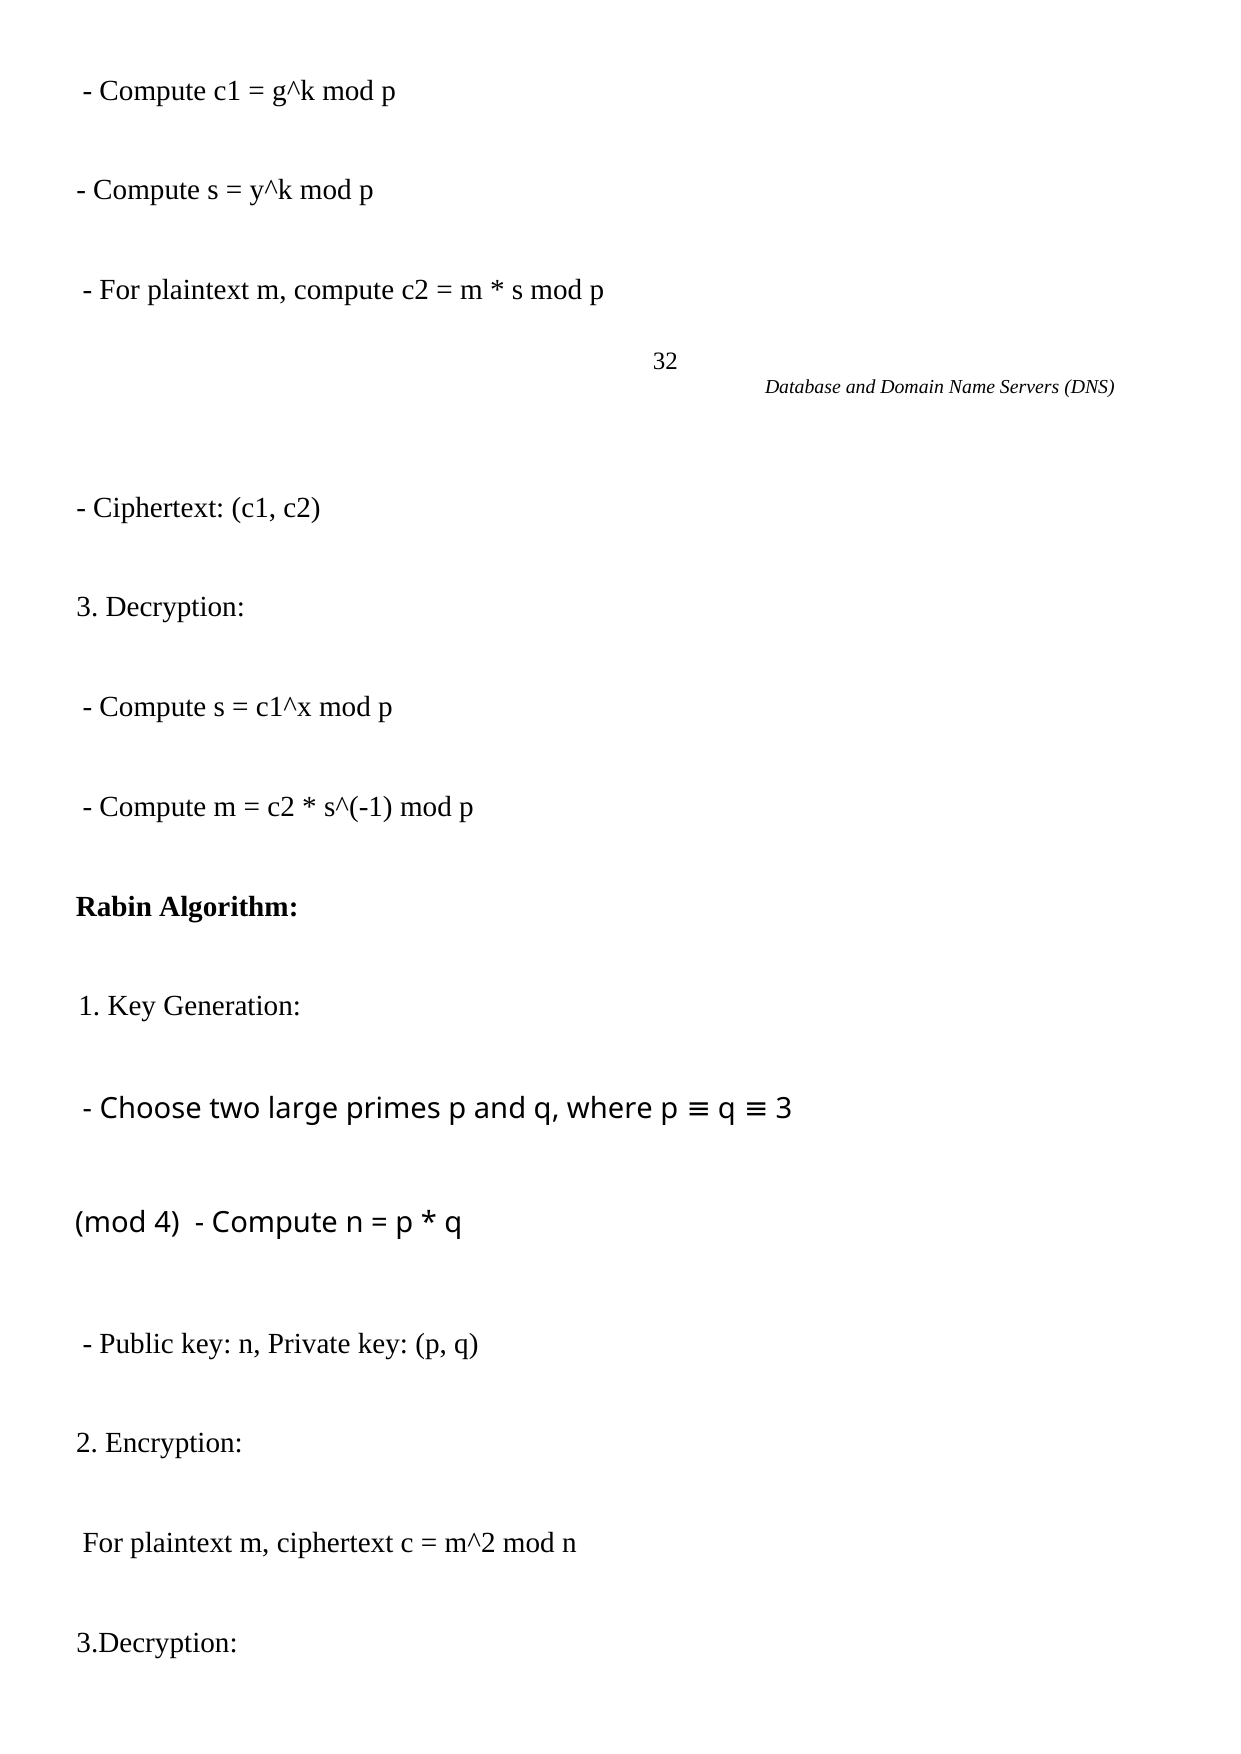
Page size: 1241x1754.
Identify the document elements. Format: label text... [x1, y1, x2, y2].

text - Compute m = c2 * s^(-1) mod p [75, 789, 1173, 822]
text 3.Decryption: [76, 1625, 1173, 1658]
text 32 [37, 346, 678, 374]
text 3. Decryption: [76, 589, 1173, 623]
text - Choose two large primes p and q, where p ≡ q ≡ 3 (mod 4) - Compute n = p * q [75, 1088, 798, 1241]
text - Compute c1 = g^k mod p [75, 73, 1173, 106]
text - Compute s = c1^x mod p [75, 689, 1173, 723]
text Database and Domain Name Servers (DNS) [37, 374, 1115, 397]
text Rabin Algorithm: [76, 889, 1173, 922]
text - Public key: n, Private key: (p, q) [75, 1326, 1173, 1359]
text 2. Encryption: [76, 1425, 1173, 1459]
text 1. Key Generation: [78, 988, 1173, 1022]
text - For plaintext m, compute c2 = m * s mod p [75, 272, 1173, 306]
text For plaintext m, ciphertext c = m^2 mod n [75, 1525, 1173, 1559]
text - Ciphertext: (c1, c2) [76, 490, 1173, 523]
text - Compute s = y^k mod p [76, 172, 1173, 206]
